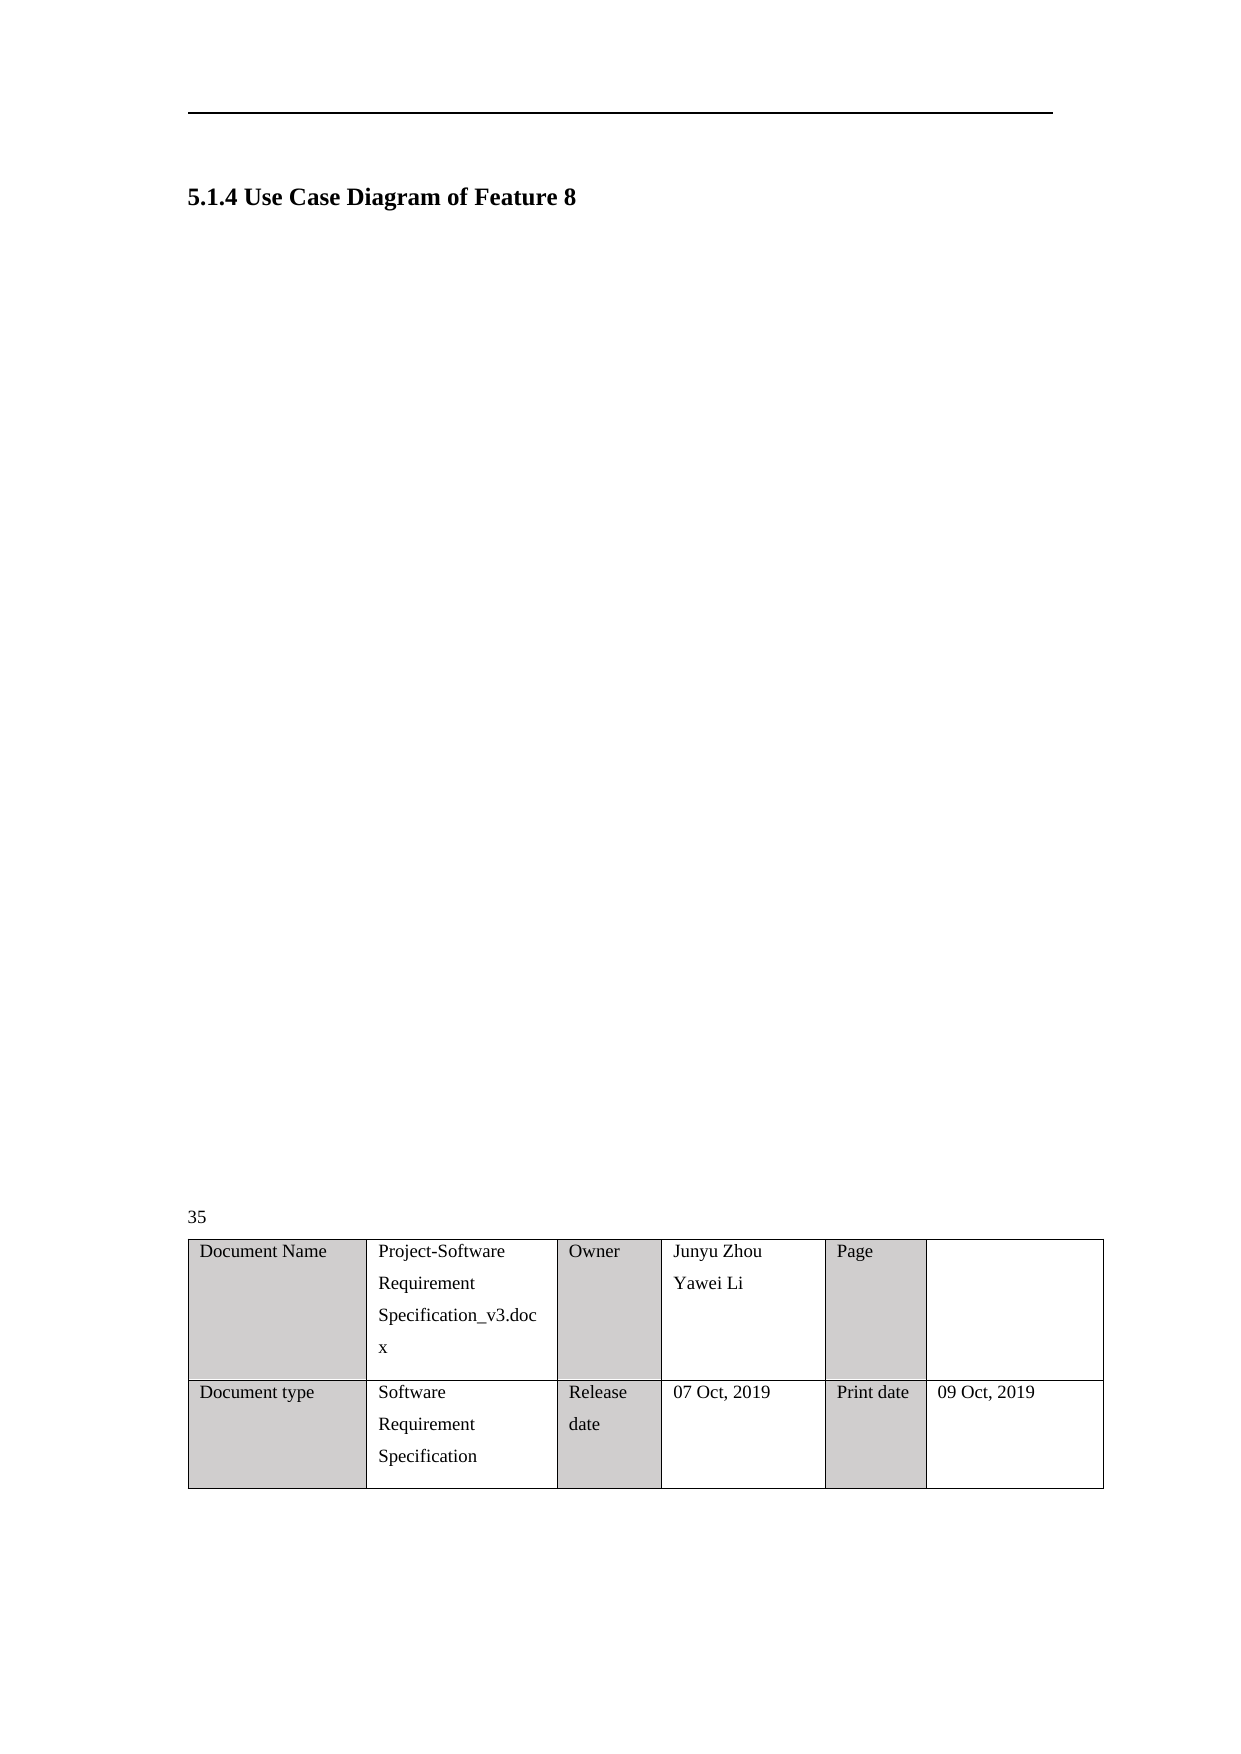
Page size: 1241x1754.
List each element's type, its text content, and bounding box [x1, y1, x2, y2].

subtitle 5.1.4 Use Case Diagram of Feature 8 [187, 180, 1053, 214]
